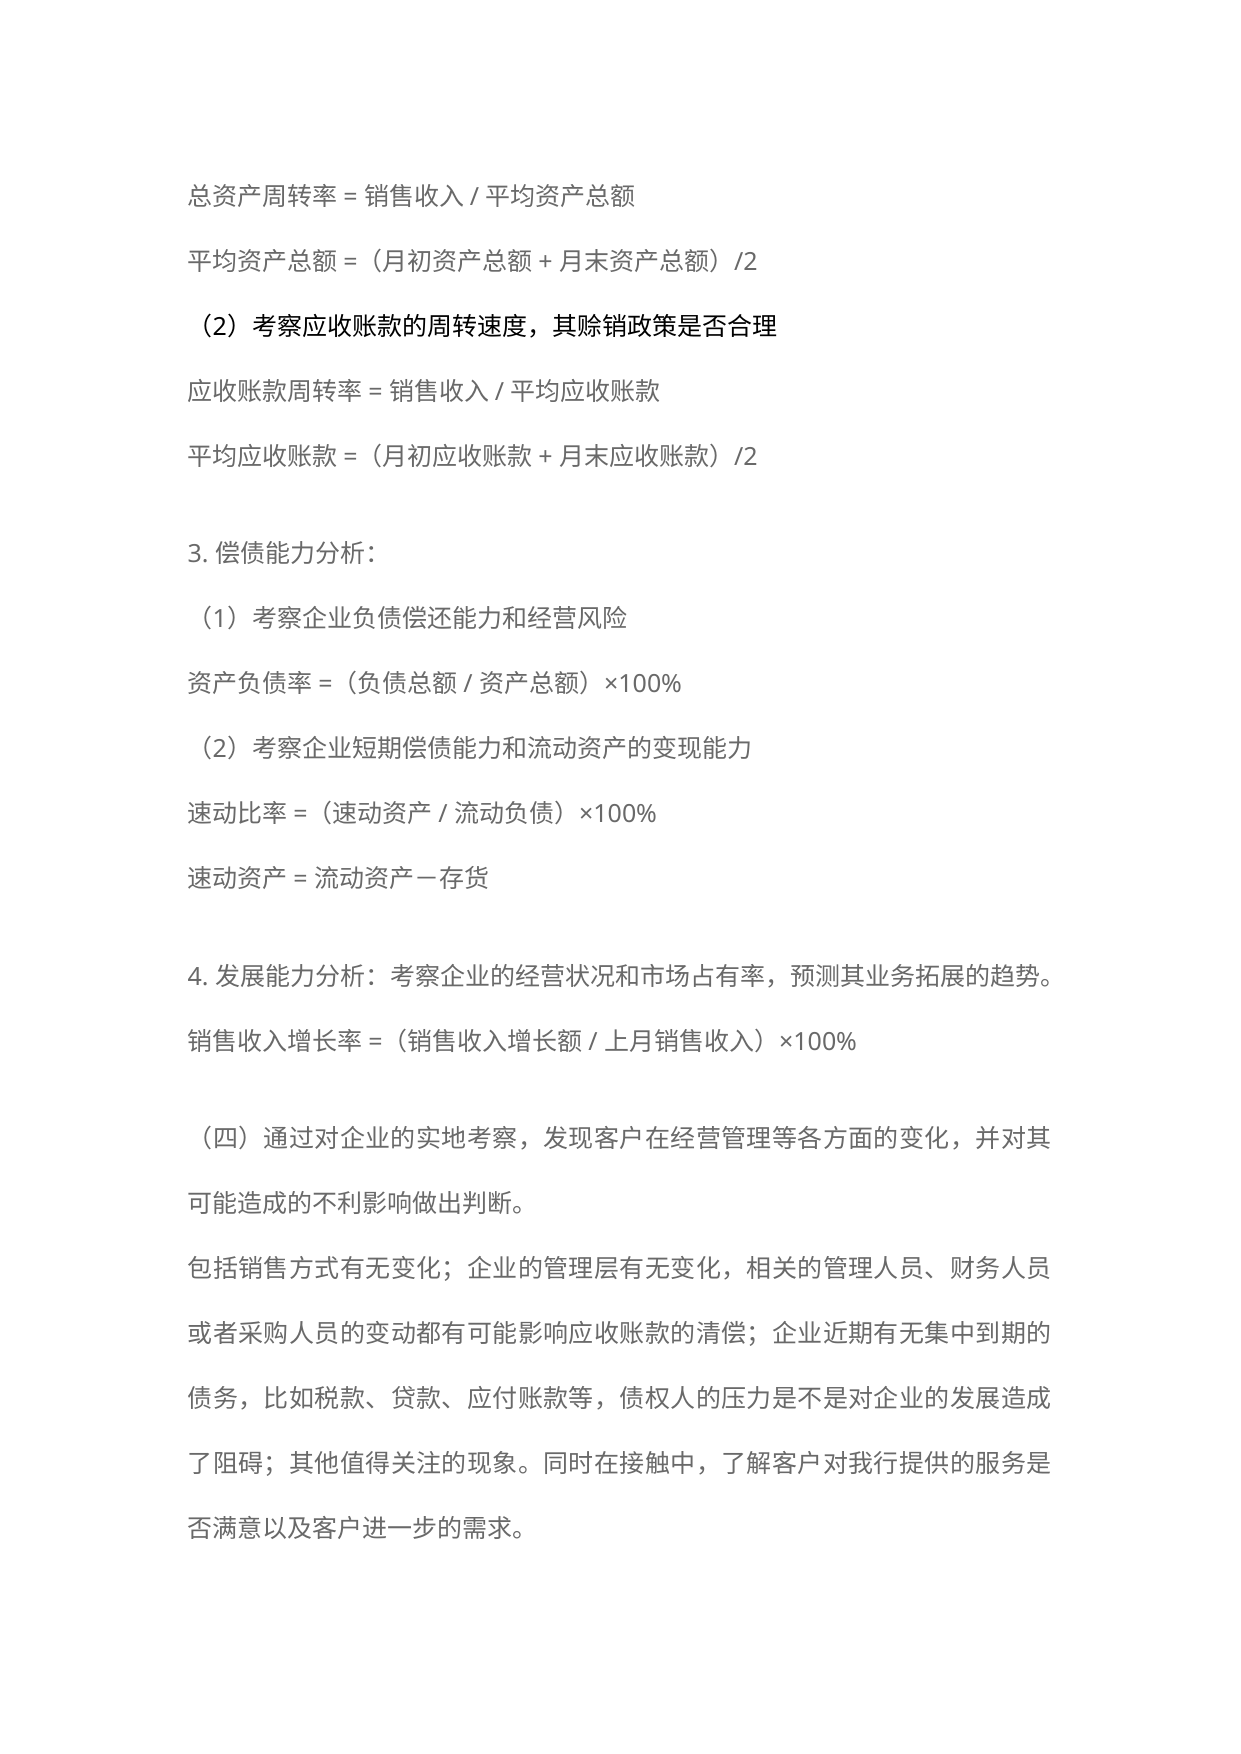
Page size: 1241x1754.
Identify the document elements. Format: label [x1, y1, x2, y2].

text [187, 162, 1053, 1559]
